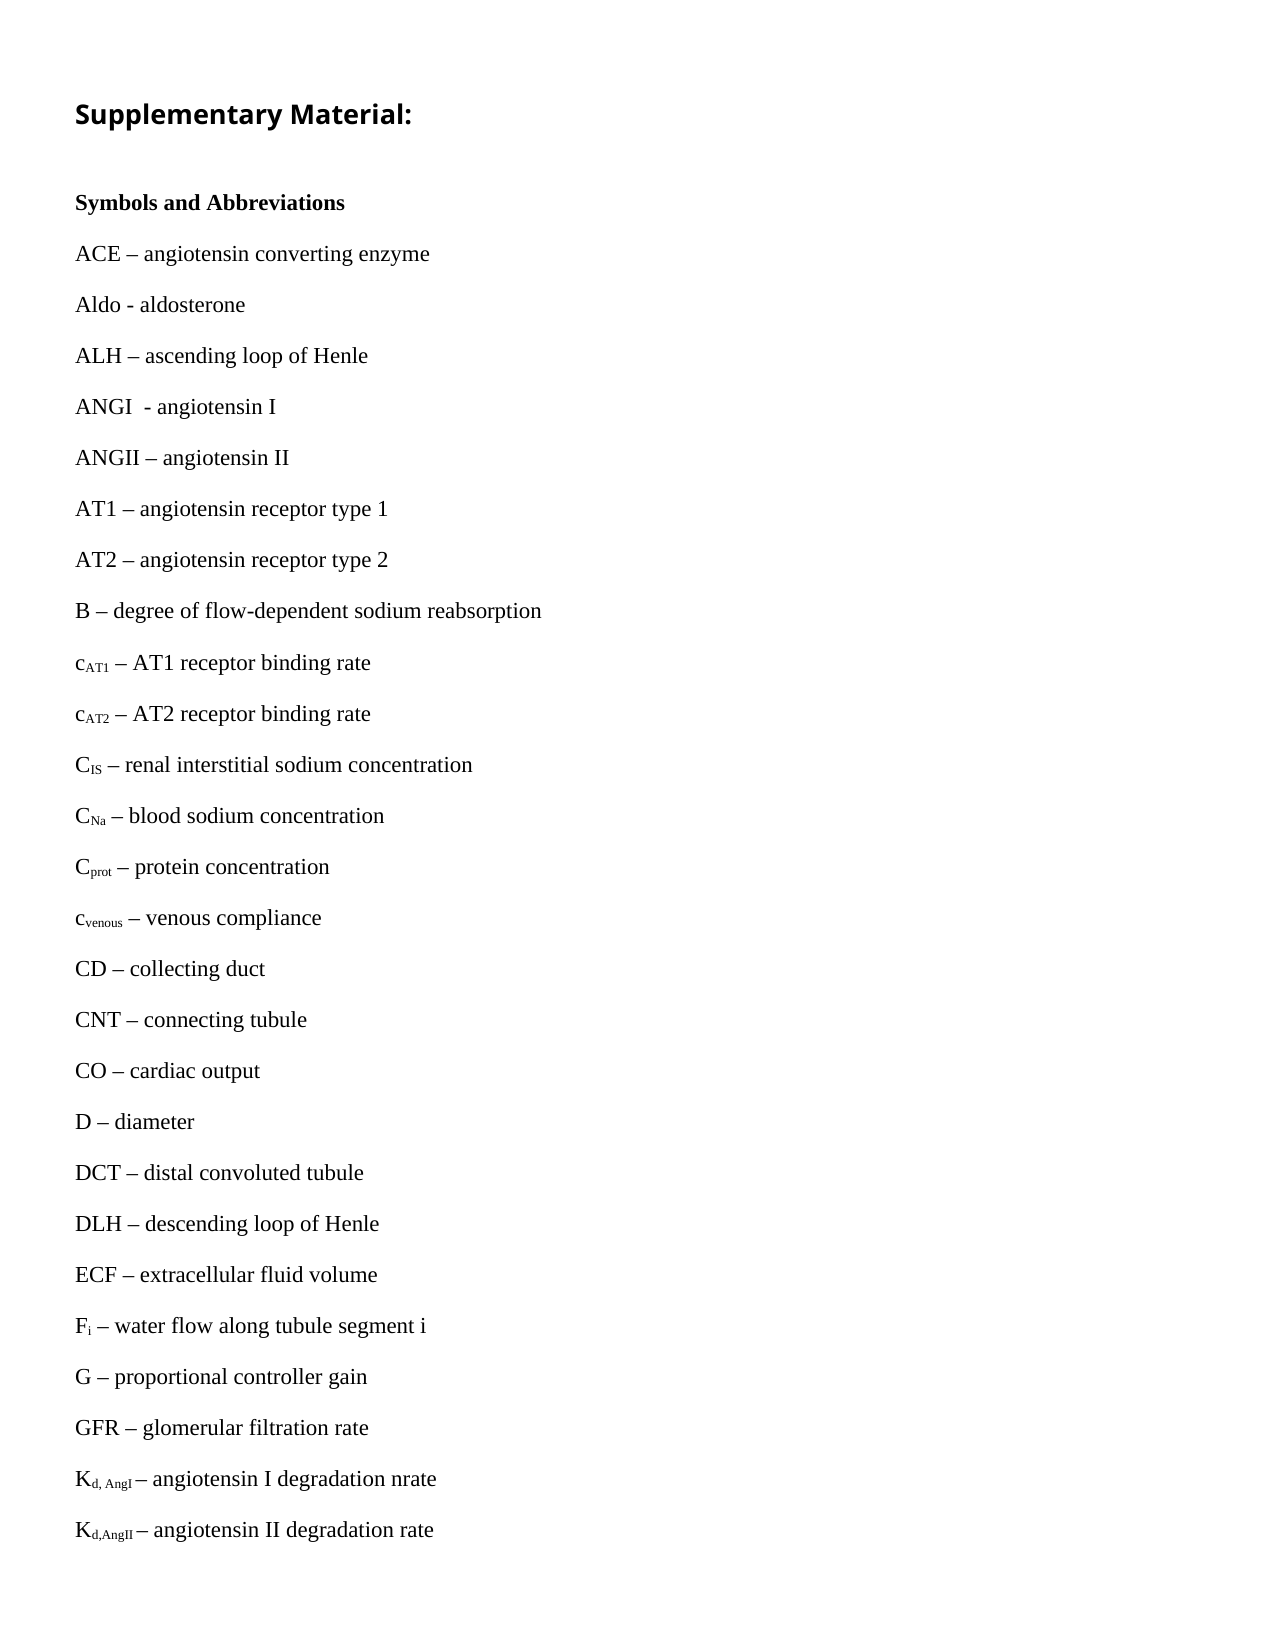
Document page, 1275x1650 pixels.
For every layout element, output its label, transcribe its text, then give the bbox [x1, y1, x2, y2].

text cAT2 – AT2 receptor binding rate [75, 700, 1200, 726]
text DCT – distal convoluted tubule [75, 1159, 1200, 1185]
text CNa – blood sodium concentration [75, 802, 1200, 828]
text ACE – angiotensin converting enzyme [75, 240, 1200, 267]
text B – degree of flow-dependent sodium reabsorption [75, 598, 1200, 624]
text CD – collecting duct [75, 955, 1200, 981]
text cvenous – venous compliance [75, 904, 1200, 930]
text ALH – ascending loop of Henle [75, 342, 1200, 369]
text CNT – connecting tubule [75, 1006, 1200, 1032]
text CO – cardiac output [75, 1057, 1200, 1083]
text AT1 – angiotensin receptor type 1 [75, 496, 1200, 522]
text AT2 – angiotensin receptor type 2 [75, 547, 1200, 573]
text CIS – renal interstitial sodium concentration [75, 751, 1200, 777]
text Symbols and Abbreviations [75, 189, 1200, 216]
text DLH – descending loop of Henle [75, 1210, 1200, 1236]
subtitle Supplementary Material: [75, 96, 1200, 133]
text ECF – extracellular fluid volume [75, 1261, 1200, 1287]
text Aldo - aldosterone [75, 291, 1200, 318]
text Fi – water flow along tubule segment i [75, 1312, 1200, 1338]
text Kd, AngI – angiotensin I degradation nrate [75, 1465, 1200, 1492]
text ANGII – angiotensin II [75, 444, 1200, 471]
text G – proportional controller gain [75, 1363, 1200, 1389]
text ANGI - angiotensin I [75, 393, 1200, 420]
text GFR – glomerular filtration rate [75, 1414, 1200, 1441]
text D – diameter [75, 1108, 1200, 1134]
text Cprot – protein concentration [75, 853, 1200, 879]
text Kd,AngII – angiotensin II degradation rate [75, 1516, 1200, 1543]
text cAT1 – AT1 receptor binding rate [75, 649, 1200, 675]
